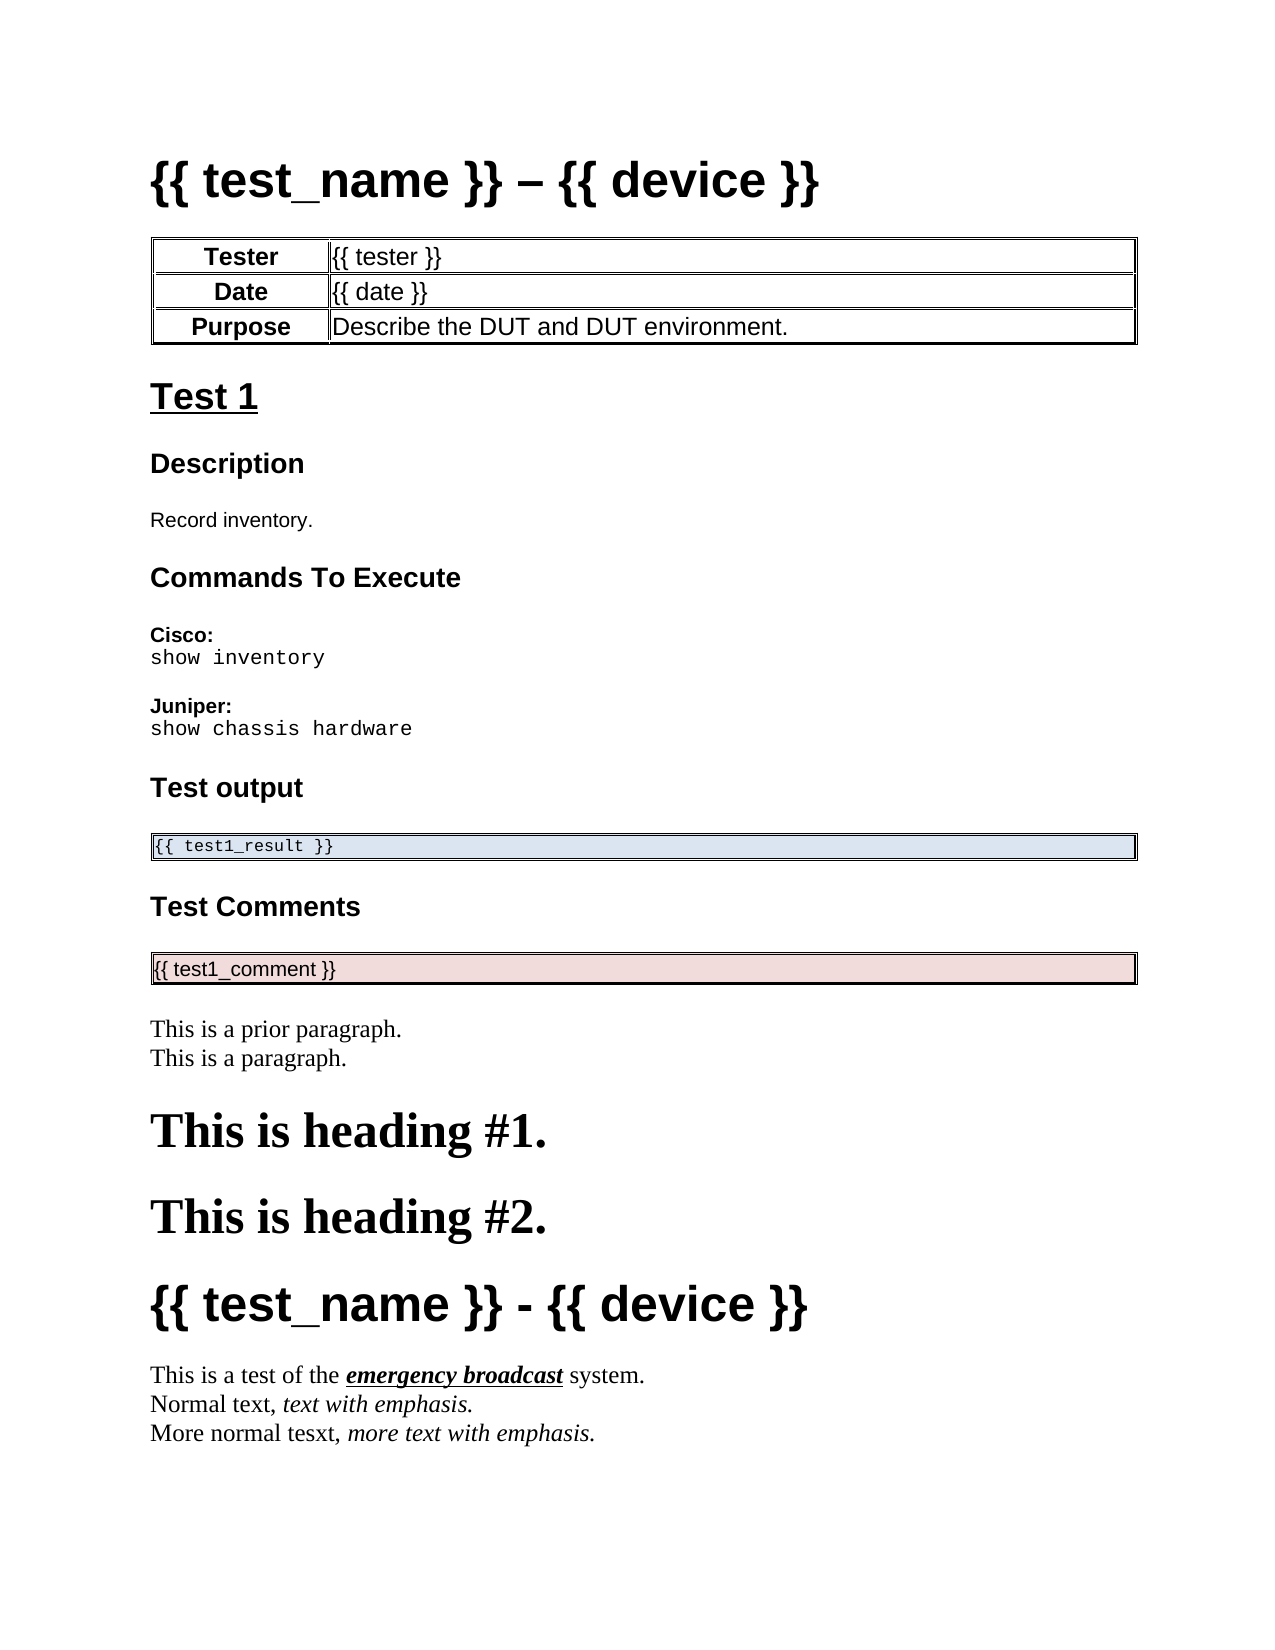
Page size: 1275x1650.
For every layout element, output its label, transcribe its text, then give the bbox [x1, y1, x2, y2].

table_cell Purpose [152, 307, 329, 342]
table_cell Describe the DUT and DUT environment. [330, 307, 1136, 342]
table_cell Date [152, 272, 329, 307]
text Test output [150, 771, 1125, 803]
table_header {{ tester }} [330, 240, 1134, 272]
subtitle This is heading #2. [150, 1187, 1125, 1245]
text This is a prior paragraph. [150, 1014, 1125, 1043]
title {{ test_name }} – {{ device }} [150, 150, 1125, 207]
text Test Comments [150, 890, 1125, 922]
table_cell {{ date }} [330, 272, 1136, 307]
text show inventory [150, 647, 1125, 671]
subtitle This is heading #1. [150, 1101, 1125, 1158]
table_header {{ test1_comment }} [154, 955, 1134, 982]
table_header {{ test1_result }} [154, 836, 1134, 858]
table_header Tester [154, 240, 329, 272]
text Commands To Execute [150, 561, 1125, 594]
text Juniper: [150, 694, 1125, 718]
text Test 1 [150, 374, 1125, 417]
text Cisco: [150, 623, 1125, 647]
text Normal text, text with emphasis. [150, 1389, 1125, 1418]
text This is a paragraph. [150, 1043, 1125, 1071]
text show chassis hardware [150, 718, 1125, 742]
text More normal tesxt, more text with emphasis. [150, 1418, 1125, 1447]
title {{ test_name }} - {{ device }} [150, 1274, 1125, 1331]
text Description [150, 447, 1125, 479]
text Record inventory. [150, 508, 1125, 532]
text This is a test of the emergency broadcast system. [150, 1361, 1125, 1389]
